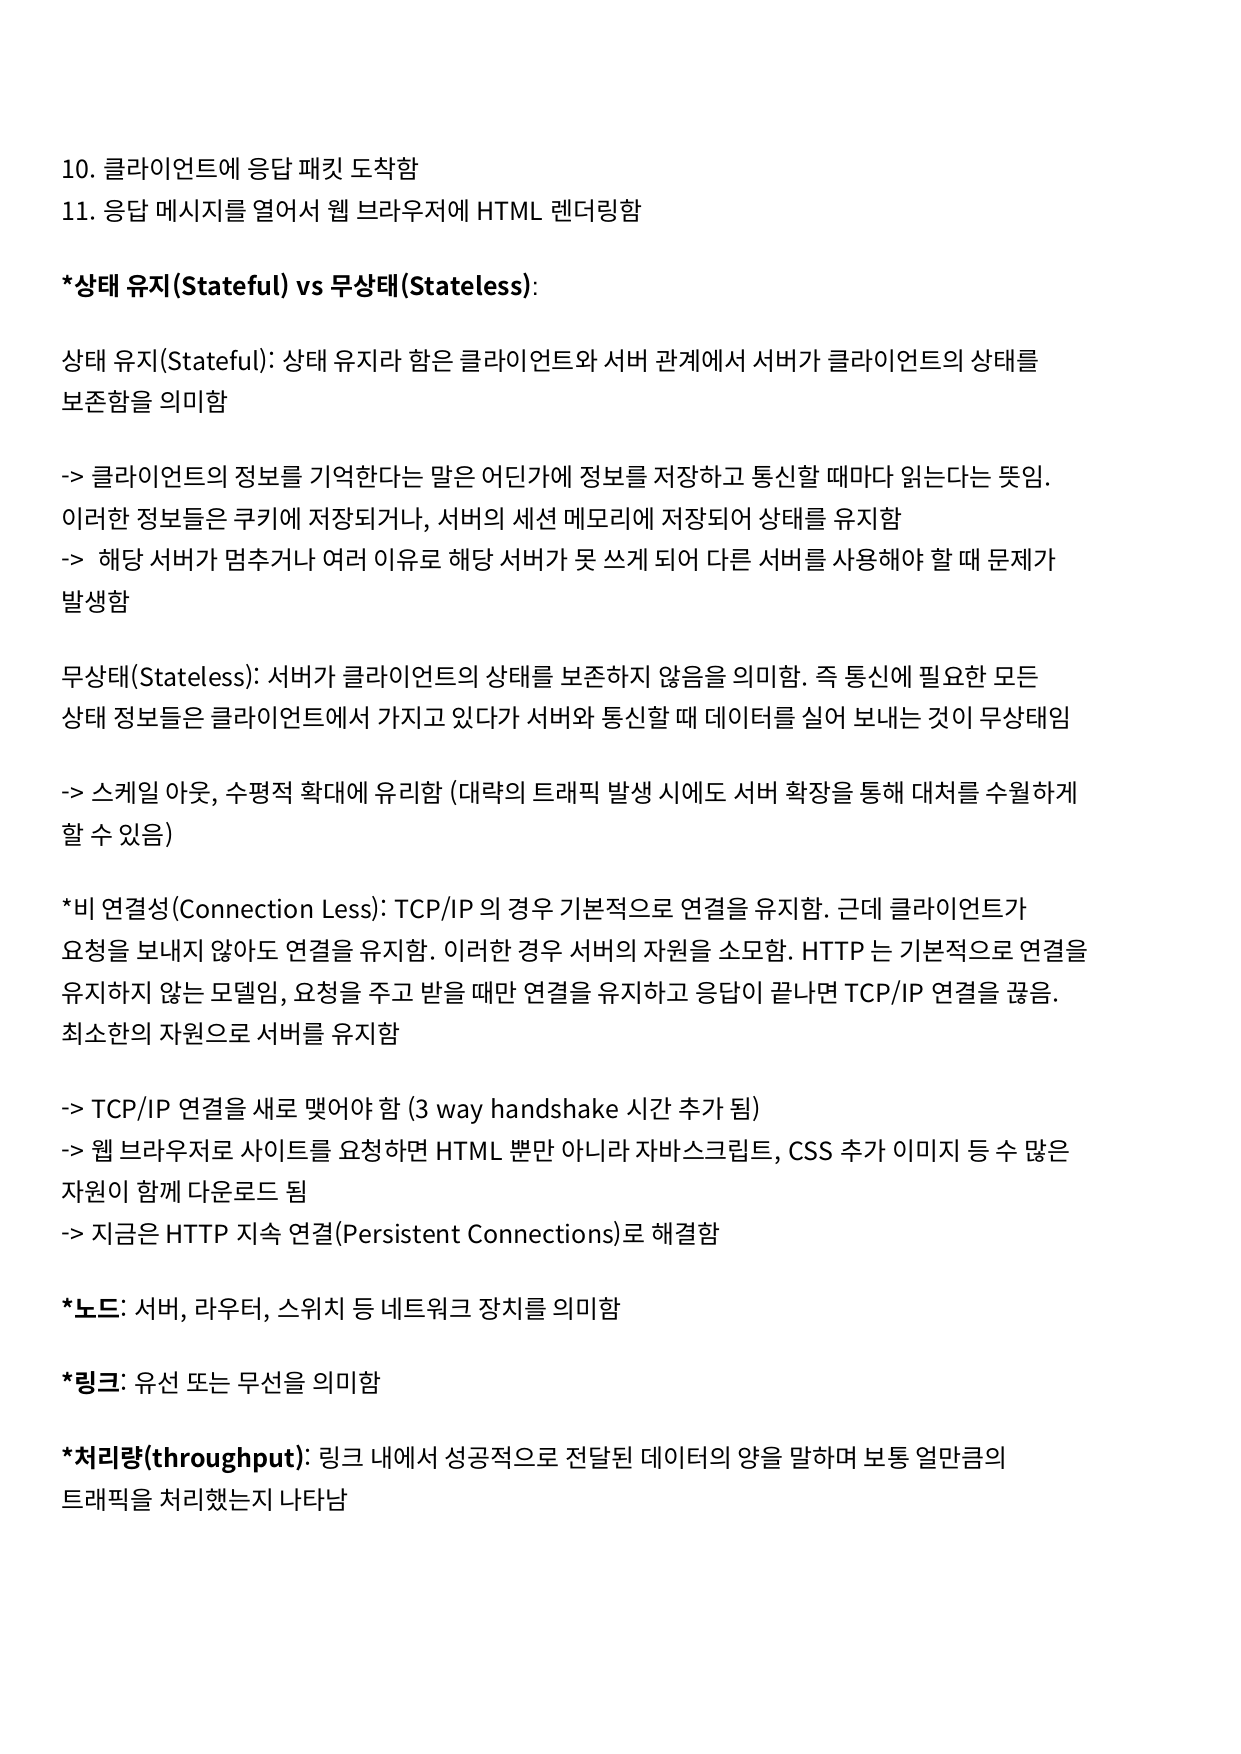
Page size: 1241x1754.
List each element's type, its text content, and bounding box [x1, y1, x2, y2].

text *상태 유지(Stateful) vs 무상태(Stateless): [61, 266, 1090, 303]
text -> 지금은 HTTP 지속 연결(Persistent Connections)로 해결함 [61, 1214, 1090, 1251]
text *링크: 유선 또는 무선을 의미함 [61, 1364, 1090, 1400]
text 10. 클라이언트에 응답 패킷 도착함 [61, 150, 1090, 186]
text 상태 유지(Stateful): 상태 유지라 함은 클라이언트와 서버 관계에서 서버가 클라이언트의 상태를 보존함을 의미함 [61, 341, 1090, 419]
text -> TCP/IP 연결을 새로 맺어야 함 (3 way handshake 시간 추가 됨) [61, 1089, 1090, 1126]
text *비 연결성(Connection Less): TCP/IP의 경우 기본적으로 연결을 유지함. 근데 클라이언트가 요청을 보내지 않아도 연결을 유지함. 이러한 경우 서버의 자원을 소모함. HTTP는 기본적으로 연결을 유지하지 않는 모델임, 요청을 주고 받을 때만 연결을 유지하고 응답이 끝나면 TCP/IP 연결을 끊음. 최소한의 자원으로 서버를 유지함 [61, 890, 1090, 1051]
text -> 해당 서버가 멈추거나 여러 이유로 해당 서버가 못 쓰게 되어 다른 서버를 사용해야 할 때 문제가 발생함 [61, 541, 1090, 619]
text -> 스케일 아웃, 수평적 확대에 유리함 (대략의 트래픽 발생 시에도 서버 확장을 통해 대처를 수월하게 할 수 있음) [61, 773, 1090, 851]
text 11. 응답 메시지를 열어서 웹 브라우저에 HTML 렌더링함 [61, 192, 1090, 228]
text *노드: 서버, 라우터, 스위치 등 네트워크 장치를 의미함 [61, 1289, 1090, 1325]
text -> 클라이언트의 정보를 기억한다는 말은 어딘가에 정보를 저장하고 통신할 때마다 읽는다는 뜻임. 이러한 정보들은 쿠키에 저장되거나, 서버의 세션 메모리에 저장되어 상태를 유지함 [61, 457, 1090, 535]
text *처리량(throughput): 링크 내에서 성공적으로 전달된 데이터의 양을 말하며 보통 얼만큼의 트래픽을 처리했는지 나타남 [61, 1438, 1090, 1516]
text -> 웹 브라우저로 사이트를 요청하면 HTML 뿐만 아니라 자바스크립트, CSS 추가 이미지 등 수 많은 자원이 함께 다운로드 됨 [61, 1131, 1090, 1209]
text 무상태(Stateless): 서버가 클라이언트의 상태를 보존하지 않음을 의미함. 즉 통신에 필요한 모든 상태 정보들은 클라이언트에서 가지고 있다가 서버와 통신할 때 데이터를 실어 보내는 것이 무상태임 [61, 657, 1090, 735]
